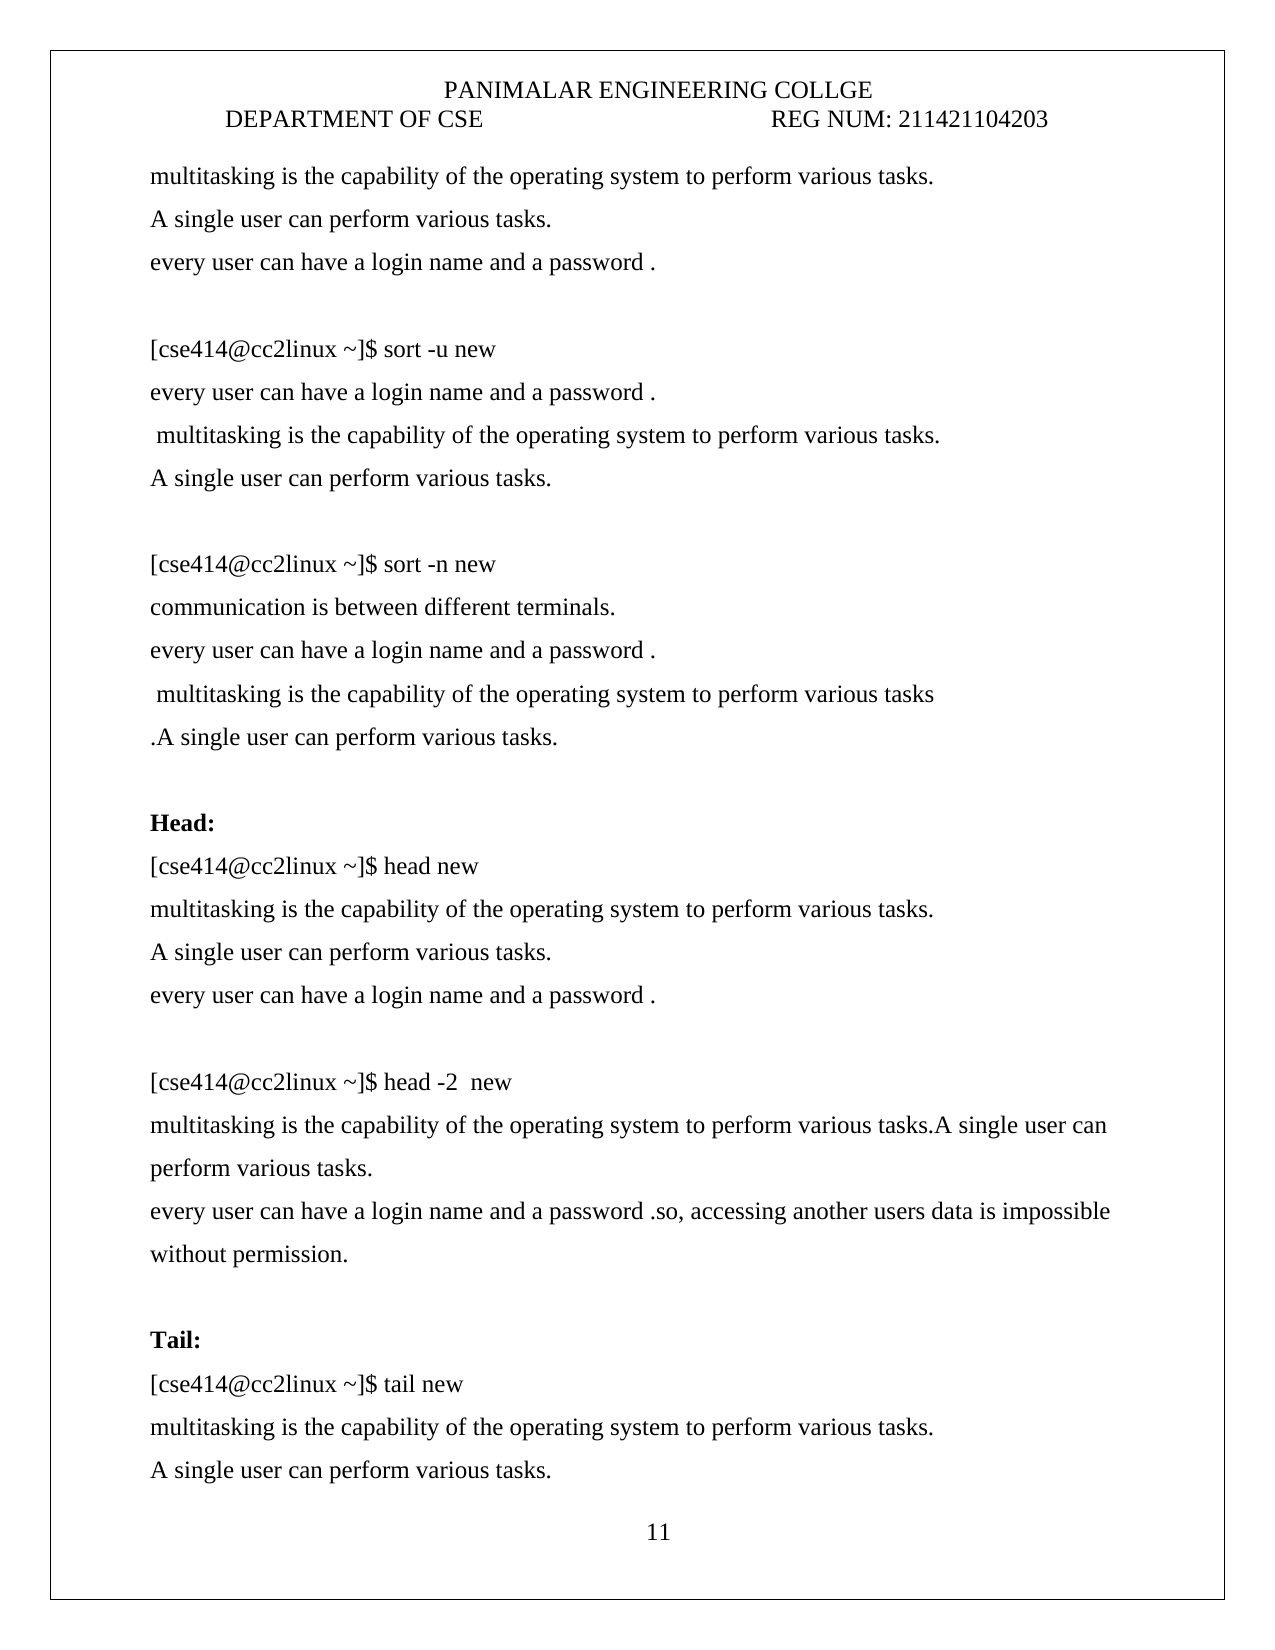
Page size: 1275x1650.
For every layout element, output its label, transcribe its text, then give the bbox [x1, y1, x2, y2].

text every user can have a login name and a password . [150, 247, 1167, 276]
text multitasking is the capability of the operating system to perform various tasks.A single user can perform various tasks. [150, 1110, 1167, 1182]
text .A single user can perform various tasks. [150, 722, 1167, 751]
text Head: [150, 808, 1167, 837]
text [cse414@cc2linux ~]$ head new [150, 851, 1167, 880]
text multitasking is the capability of the operating system to perform various tasks. [150, 1412, 1167, 1441]
text A single user can perform various tasks. [150, 937, 1167, 966]
text A single user can perform various tasks. [150, 463, 1167, 492]
text multitasking is the capability of the operating system to perform various tasks [150, 679, 1167, 707]
text A single user can perform various tasks. [150, 1455, 1167, 1484]
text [150, 161, 1167, 190]
text every user can have a login name and a password .so, accessing another users data is impossible without permission. [150, 1196, 1167, 1268]
text every user can have a login name and a password . [150, 981, 1167, 1009]
text Tail: [150, 1326, 1167, 1354]
text every user can have a login name and a password . [150, 636, 1167, 664]
text [cse414@cc2linux ~]$ head -2 new [150, 1067, 1167, 1096]
text multitasking is the capability of the operating system to perform various tasks. [150, 420, 1167, 449]
text multitasking is the capability of the operating system to perform various tasks. [150, 894, 1167, 923]
text [cse414@cc2linux ~]$ sort -u new [150, 334, 1167, 362]
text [150, 204, 1167, 233]
text every user can have a login name and a password . [150, 377, 1167, 406]
text [cse414@cc2linux ~]$ tail new [150, 1369, 1167, 1397]
text communication is between different terminals. [150, 592, 1167, 621]
text [cse414@cc2linux ~]$ sort -n new [150, 549, 1167, 578]
